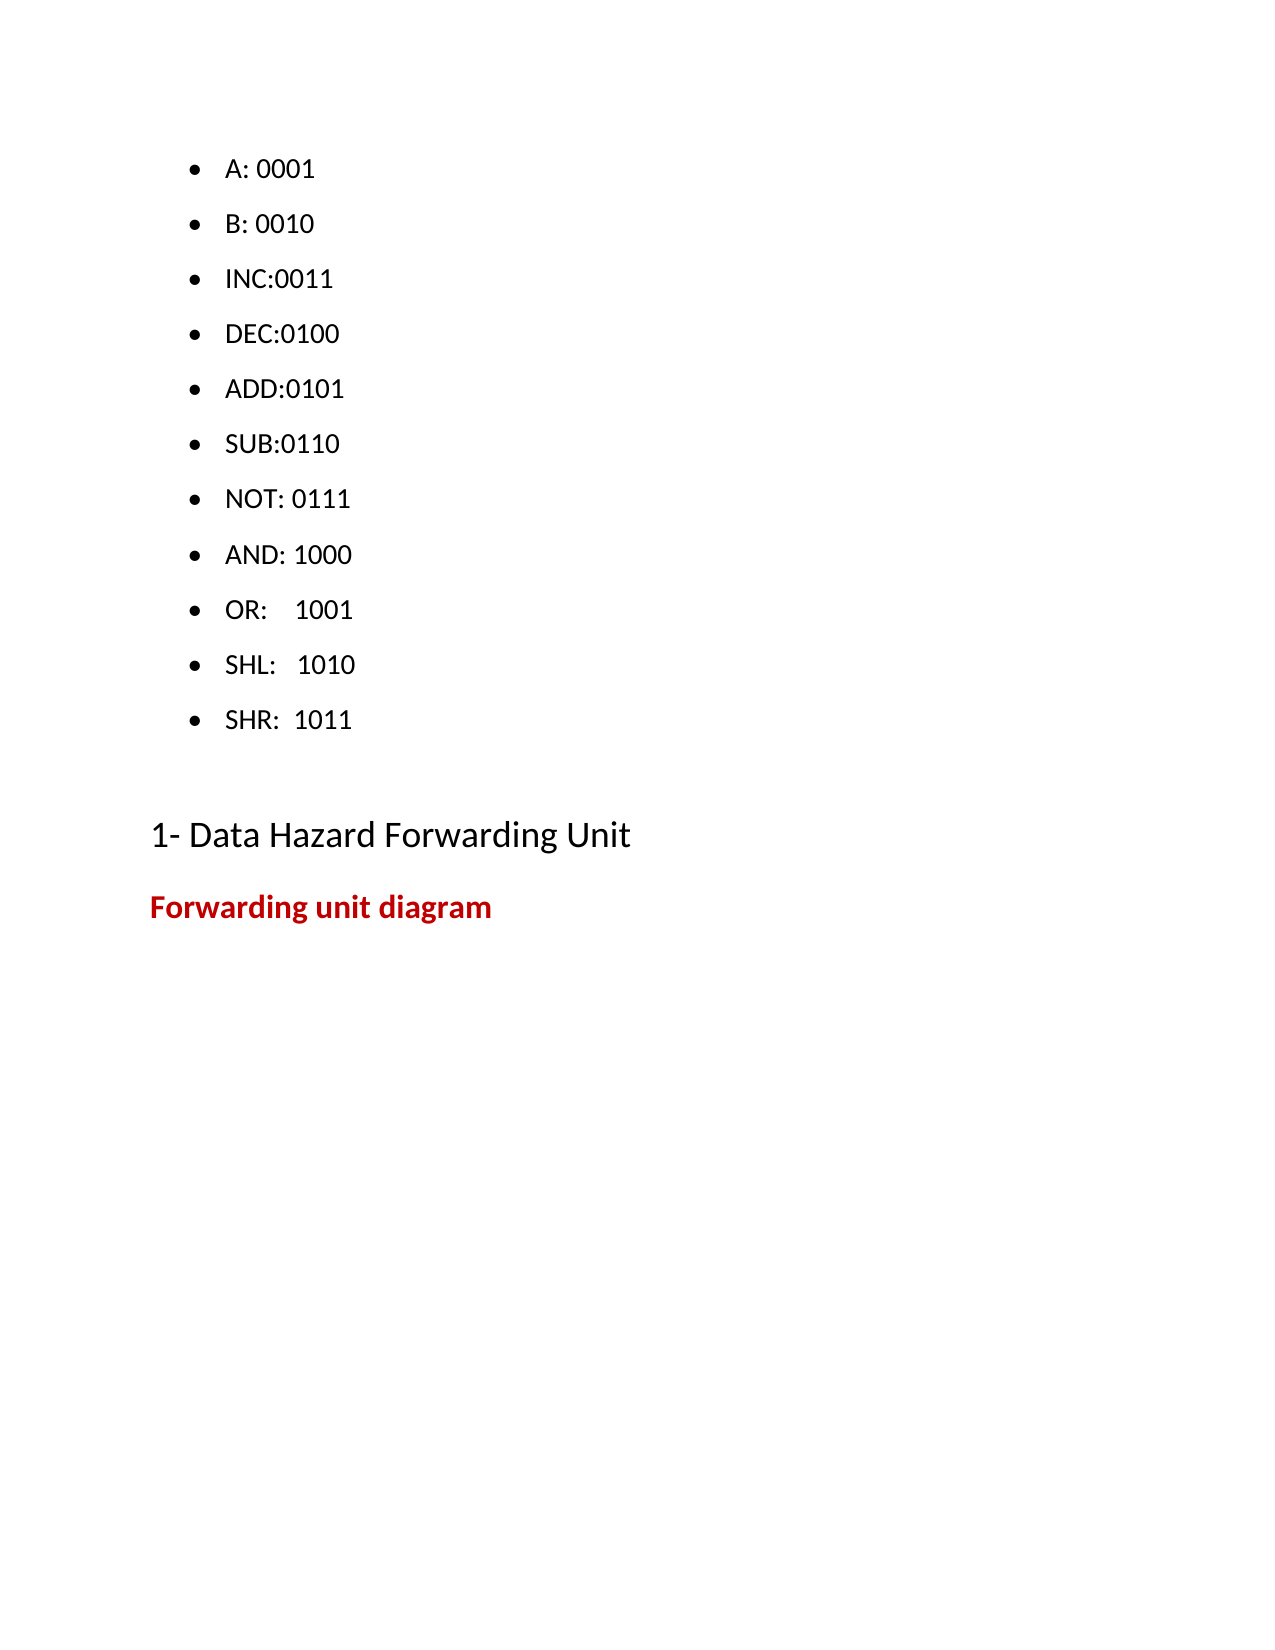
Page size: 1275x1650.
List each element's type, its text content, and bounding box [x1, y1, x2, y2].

list AND: 1000 [187, 536, 1125, 571]
list NOT: 0111 [187, 481, 1125, 516]
list B: 0010 [187, 205, 1125, 241]
list DEC:0100 [187, 315, 1125, 351]
list ADD:0101 [187, 370, 1125, 406]
text Forwarding unit diagram [150, 886, 1125, 926]
text 1- Data Hazard Forwarding Unit [150, 811, 1125, 857]
list A: 0001 [187, 150, 1125, 186]
list OR: 1001 [187, 591, 1125, 626]
list SHR: 1011 [187, 701, 1125, 737]
list SHL: 1010 [187, 646, 1125, 682]
list INC:0011 [187, 260, 1125, 296]
list SUB:0110 [187, 426, 1125, 461]
